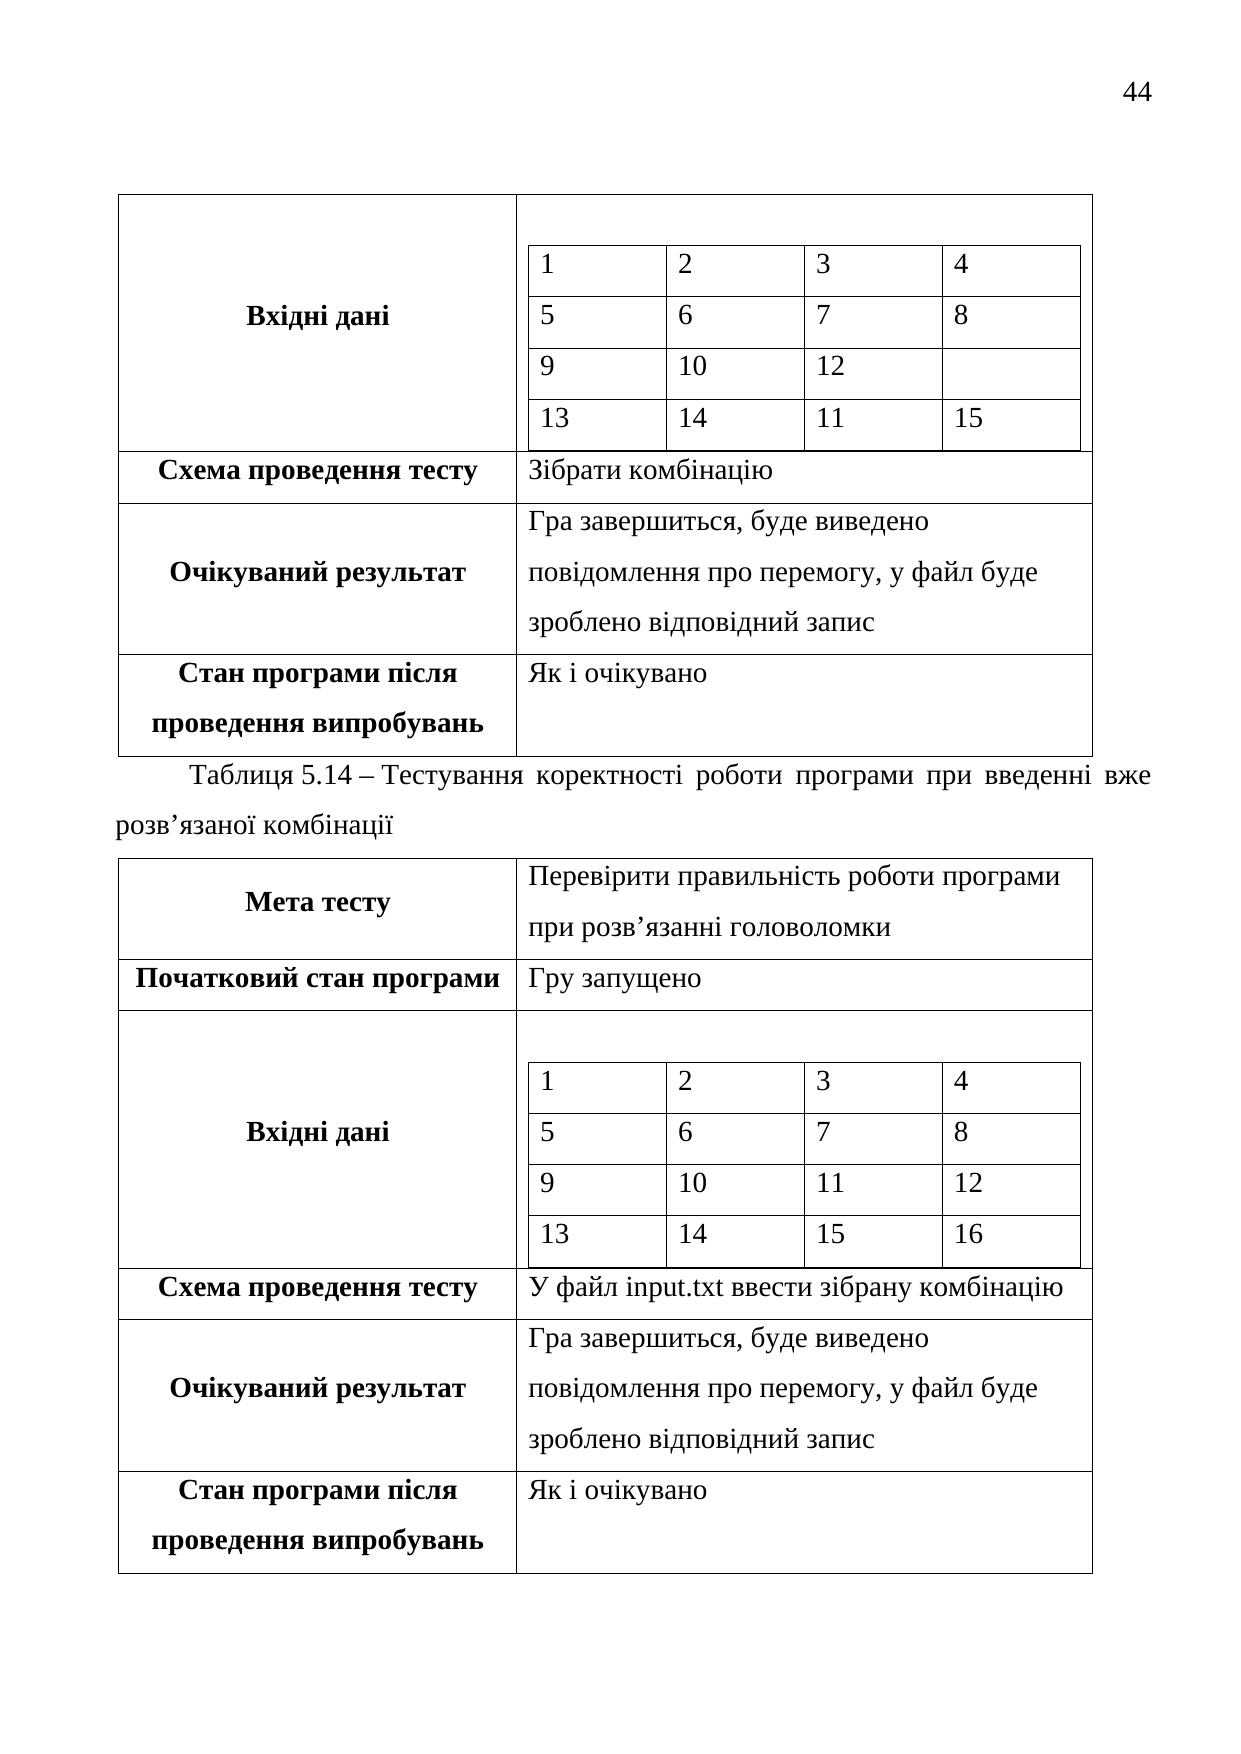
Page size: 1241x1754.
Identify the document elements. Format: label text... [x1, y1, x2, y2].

table_header Вхідні дані [119, 195, 516, 451]
table_cell Як і очікувано [517, 655, 1092, 756]
table_cell [517, 1011, 1092, 1268]
table_cell Початковий стан програми [119, 960, 516, 1010]
table_cell Зібрати комбінацію [517, 452, 1092, 502]
table_cell Як і очікувано [517, 1472, 1092, 1572]
table_cell Очікуваний результат [119, 1320, 516, 1471]
table_cell У файл input.txt ввести зібрану комбінацію [517, 1269, 1092, 1319]
table_cell Схема проведення тесту [119, 1269, 516, 1319]
table_cell Гра завершиться, буде виведено повідомлення про перемогу, у файл буде зроблено відповідний запис [517, 1320, 1092, 1471]
table_cell Очікуваний результат [119, 504, 516, 654]
table_cell Гру запущено [517, 960, 1092, 1010]
table_header [517, 195, 1092, 451]
table_cell Стан програми після проведення випробувань [119, 1472, 516, 1572]
table_cell Схема проведення тесту [119, 452, 516, 502]
table_cell Гра завершиться, буде виведено повідомлення про перемогу, у файл буде зроблено відповідний запис [517, 504, 1092, 654]
table_cell Стан програми після проведення випробувань [119, 655, 516, 756]
table_header Мета тесту [119, 859, 516, 959]
table_cell Вхідні дані [119, 1011, 516, 1268]
text Тестування коректності роботи програми при введенні вже розв’язаної комбінації [115, 757, 1152, 841]
table_header Перевірити правильність роботи програми при розв’язанні головоломки [517, 859, 1092, 959]
